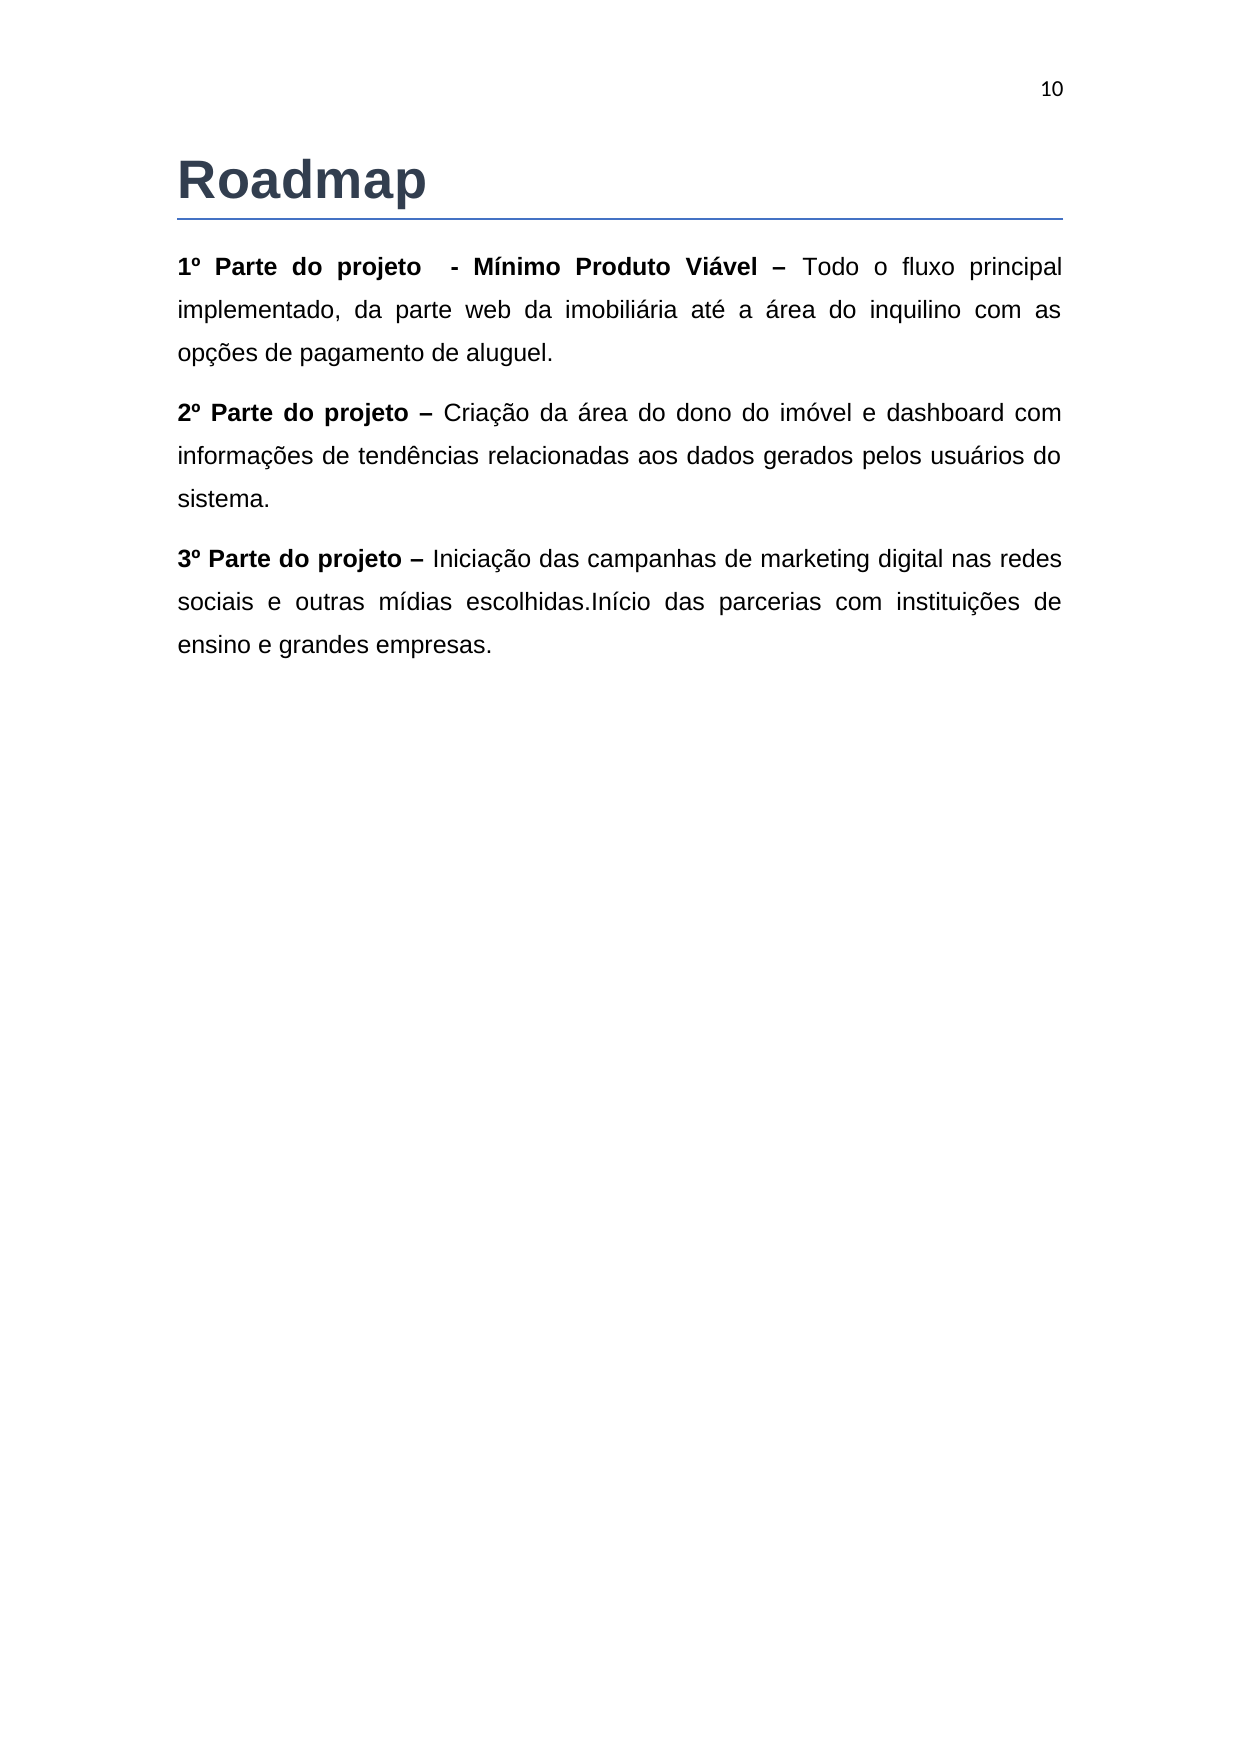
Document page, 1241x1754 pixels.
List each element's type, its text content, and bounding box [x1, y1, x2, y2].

title Roadmap [177, 148, 1063, 218]
text 2º Parte do projeto – Criação da área do dono do imóvel e dashboard com informações de tendências relacionadas aos dados gerados pelos usuários do sistema. [177, 398, 1063, 513]
text 1º Parte do projeto - Mínimo Produto Viável – Todo o fluxo principal implementado, da parte web da imobiliária até a área do inquilino com as opções de pagamento de aluguel. [177, 252, 1063, 367]
text 3º Parte do projeto – Iniciação das campanhas de marketing digital nas redes sociais e outras mídias escolhidas.Início das parcerias com instituições de ensino e grandes empresas. [177, 544, 1063, 659]
